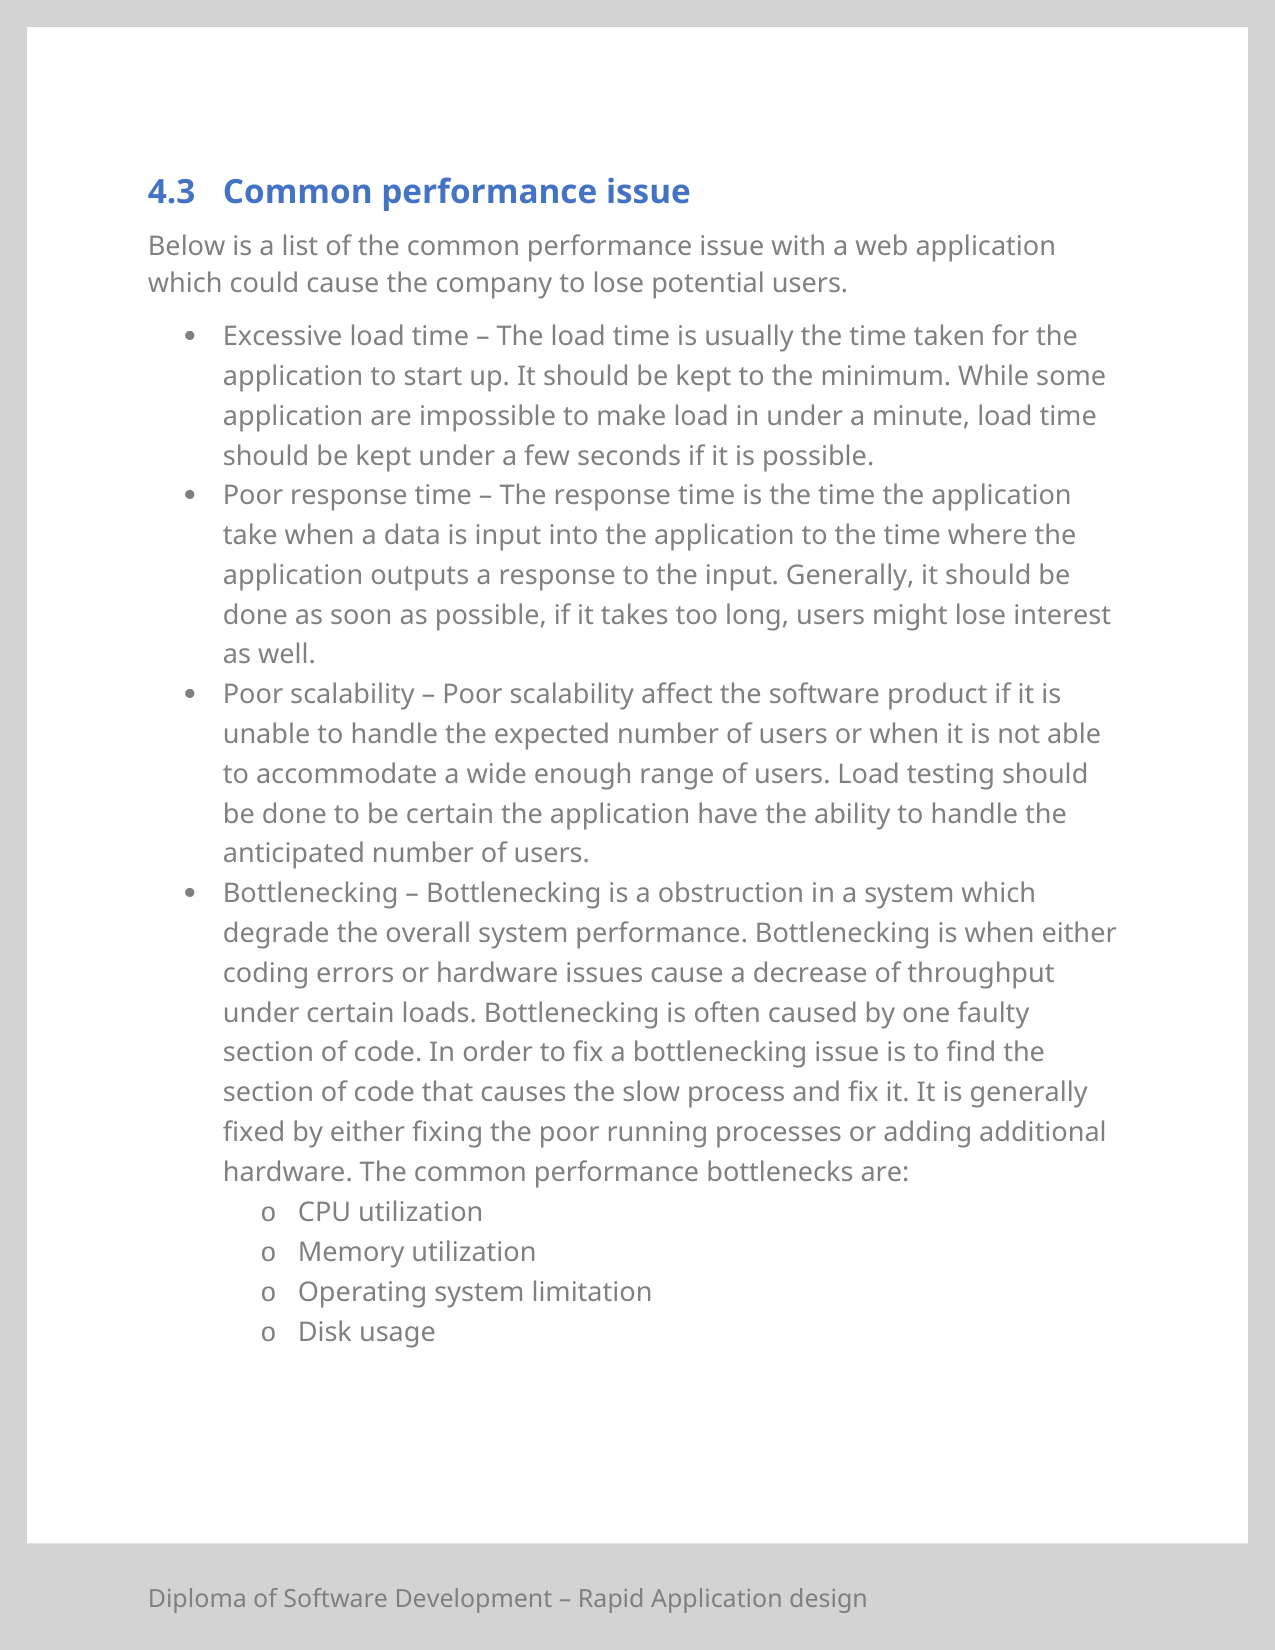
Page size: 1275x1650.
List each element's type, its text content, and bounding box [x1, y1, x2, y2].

list CPU utilization [260, 1192, 1127, 1229]
list Bottlenecking – Bottlenecking is a obstruction in a system which degrade the overall system performance. Bottlenecking is when either coding errors or hardware issues cause a decrease of throughput under certain loads. Bottlenecking is often caused by one faulty section of code. In order to fix a bottlenecking issue is to find the section of code that causes the slow process and fix it. It is generally fixed by either fixing the poor running processes or adding additional hardware. The common performance bottlenecks are: [185, 874, 1127, 1189]
list Excessive load time – The load time is usually the time taken for the application to start up. It should be kept to the minimum. While some application are impossible to make load in under a minute, load time should be kept under a few seconds if it is possible. [185, 317, 1127, 473]
text Below is a list of the common performance issue with a web application which could cause the company to lose potential users. [148, 226, 1127, 300]
subtitle 4.3 Common performance issue [148, 168, 1127, 214]
list Memory utilization [260, 1232, 1127, 1269]
list Poor response time – The response time is the time the application take when a data is input into the application to the time where the application outputs a response to the input. Generally, it should be done as soon as possible, if it takes too long, users might lose interest as well. [185, 476, 1127, 672]
list Operating system limitation [260, 1272, 1127, 1309]
list Disk usage [260, 1312, 1127, 1349]
list Poor scalability – Poor scalability affect the software product if it is unable to handle the expected number of users or when it is not able to accommodate a wide enough range of users. Load testing should be done to be certain the application have the ability to handle the anticipated number of users. [185, 675, 1127, 871]
